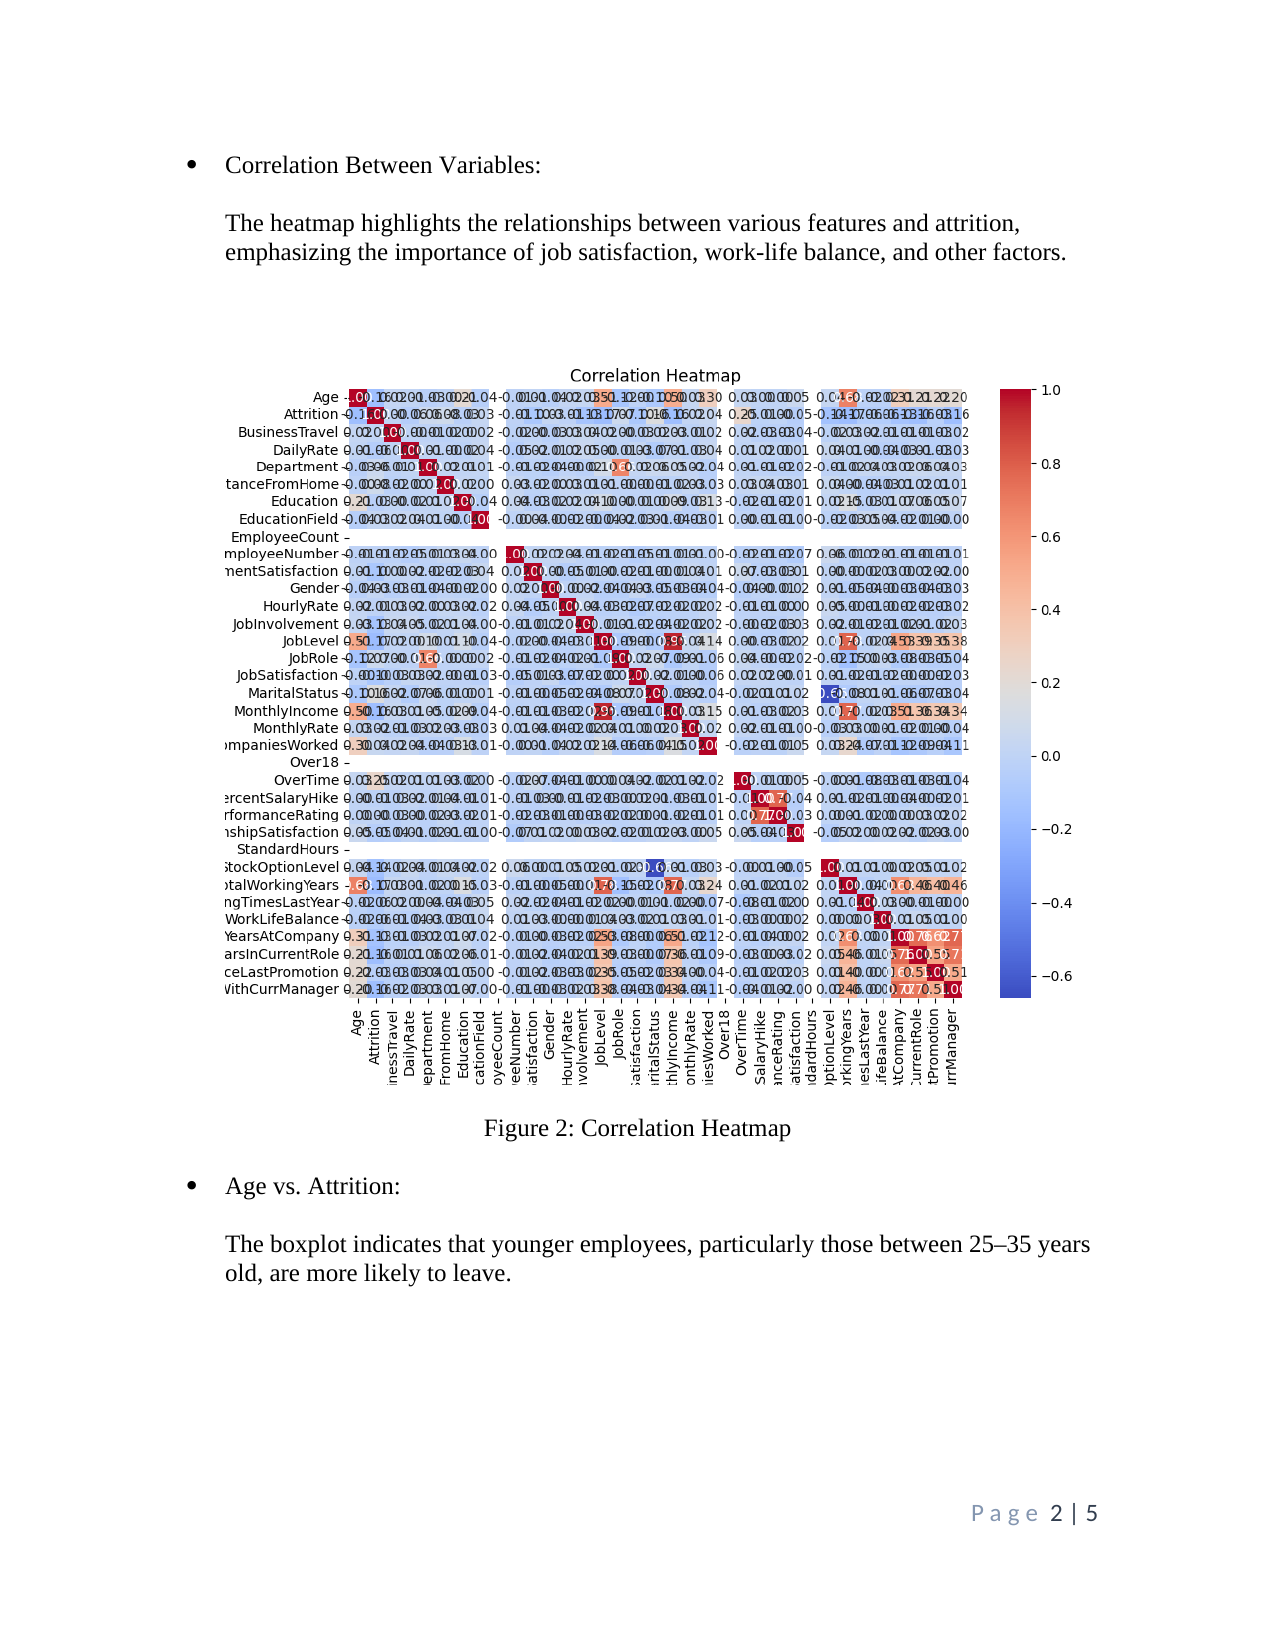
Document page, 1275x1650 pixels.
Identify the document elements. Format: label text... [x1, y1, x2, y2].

list Age vs. Attrition: [187, 1171, 1125, 1200]
text The boxplot indicates that younger employees, particularly those between 25–35 years old, are more likely to leave. [225, 1229, 1125, 1287]
list Correlation Between Variables: [187, 150, 1125, 179]
text Figure 2: Correlation Heatmap [150, 1113, 1125, 1142]
text The heatmap highlights the relationships between various features and attrition, emphasizing the importance of job satisfaction, work-life balance, and other factors. [225, 208, 1125, 265]
picture [225, 294, 1213, 1085]
